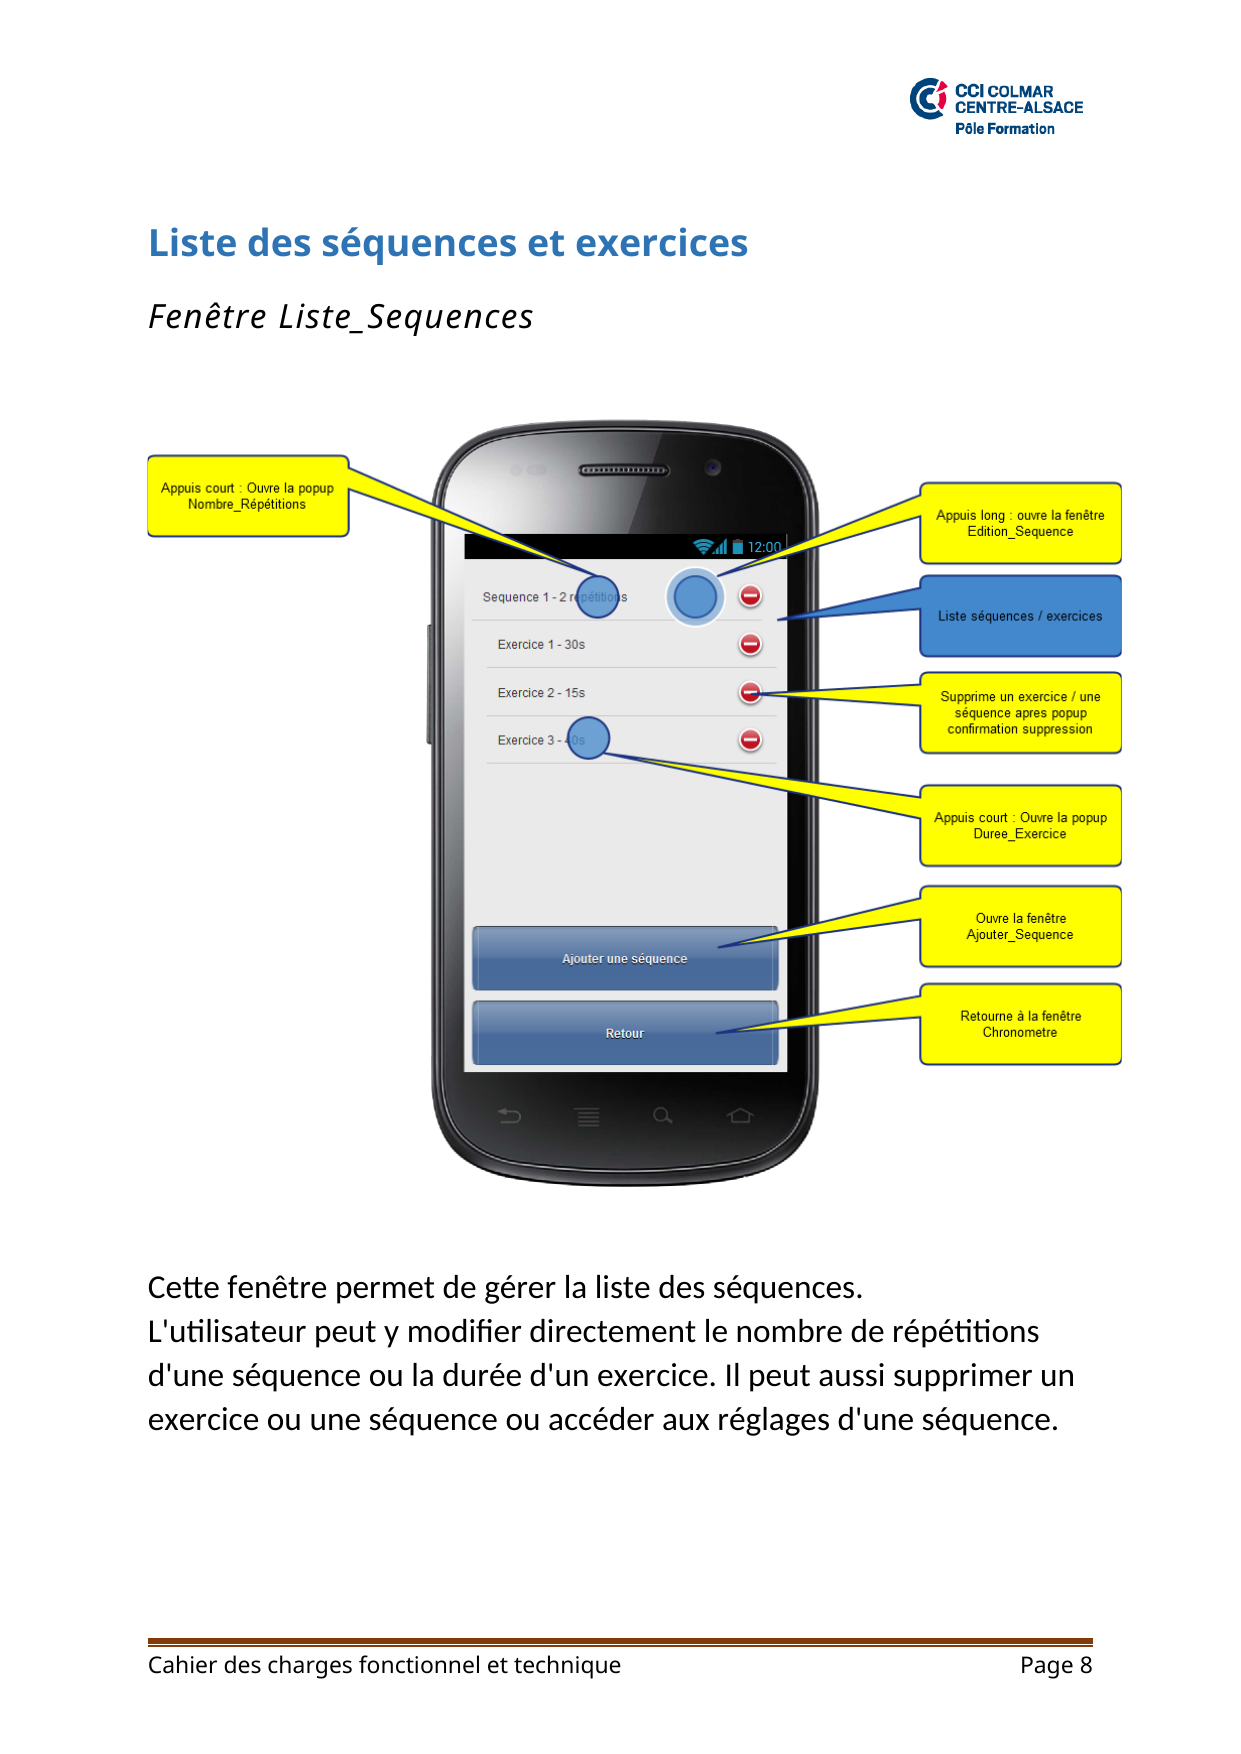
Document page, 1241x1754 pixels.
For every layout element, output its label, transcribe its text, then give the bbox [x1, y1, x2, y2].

picture [147, 419, 1122, 1187]
subtitle Liste des séquences et exercices [148, 216, 1093, 267]
picture [899, 73, 1093, 139]
text Cette fenêtre permet de gérer la liste des séquences. L'utilisateur peut y modifier directement le nombre de répétitions d'une séquence ou la durée d'un exercice. Il peut aussi supprimer un exercice ou une séquence ou accéder aux réglages d'une séquence. [148, 1266, 1093, 1439]
subtitle Fenêtre Liste_Sequences [148, 293, 1093, 338]
